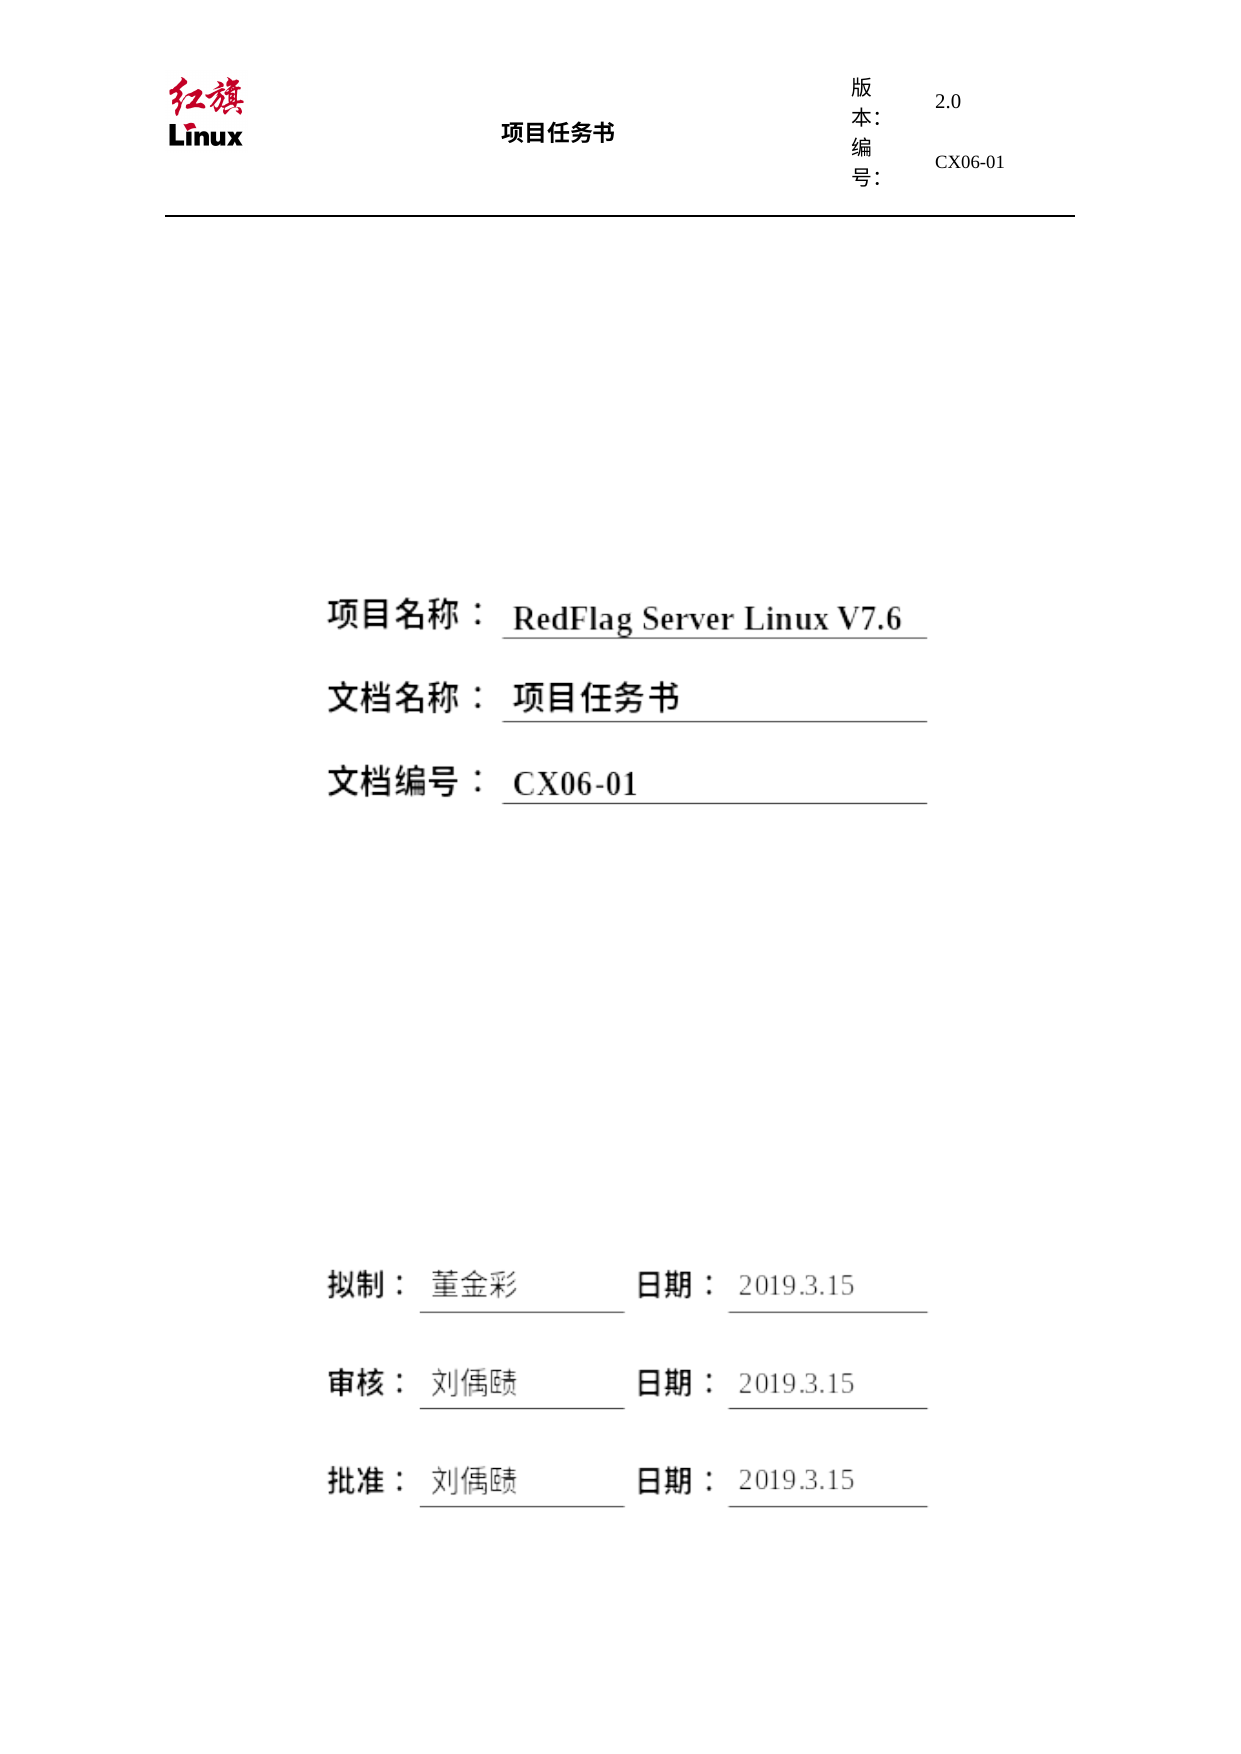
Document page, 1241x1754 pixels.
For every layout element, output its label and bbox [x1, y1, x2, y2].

picture [165, 70, 248, 153]
